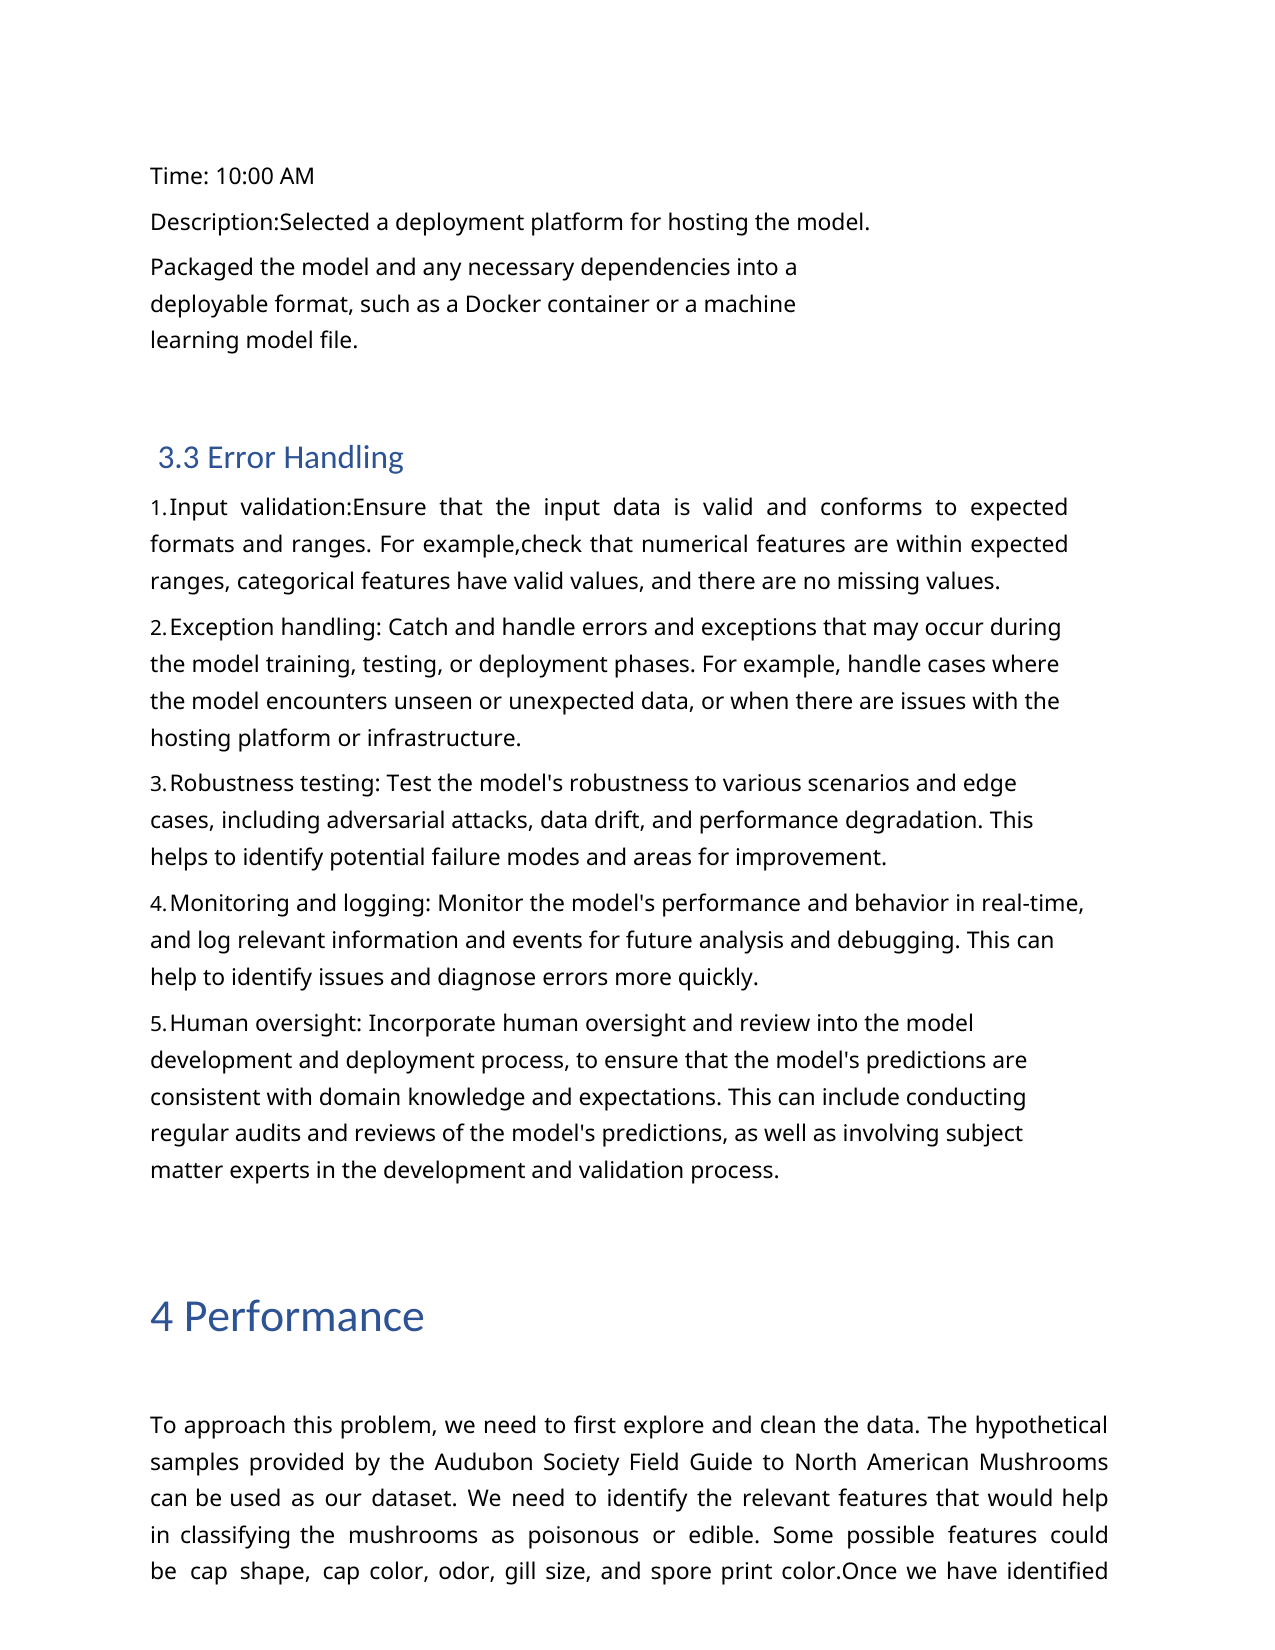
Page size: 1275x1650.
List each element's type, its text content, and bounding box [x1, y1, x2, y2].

text Time: 10:00 AM [150, 160, 1208, 191]
list Exception handling: Catch and handle errors and exceptions that may occur during the model training, testing, or deployment phases. For example, handle cases where the model encounters unseen or unexpected data, or when there are issues with the hosting platform or infrastructure. [150, 611, 1092, 753]
list Robustness testing: Test the model's robustness to various scenarios and edge cases, including adversarial attacks, data drift, and performance degradation. This helps to identify potential failure modes and areas for improvement. [150, 767, 1074, 872]
text Packaged the model and any necessary dependencies into a deployable format, such as a Docker container or a machine learning model file. [150, 251, 816, 355]
text Description:Selected a deployment platform for hosting the model. [150, 206, 1208, 237]
list Input validation:Ensure that the input data is valid and conforms to expected formats and ranges. For example,check that numerical features are within expected ranges, categorical features have valid values, and there are no missing values. [150, 491, 1069, 596]
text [150, 1409, 1109, 1587]
subtitle Performance [150, 1287, 1208, 1343]
list Human oversight: Incorporate human oversight and review into the model development and deployment process, to ensure that the model's predictions are consistent with domain knowledge and expectations. This can include conducting regular audits and reviews of the model's predictions, as well as involving subject matter experts in the development and validation process. [150, 1007, 1096, 1185]
list Monitoring and logging: Monitor the model's performance and behavior in real-time, and log relevant information and events for future analysis and debugging. This can help to identify issues and diagnose errors more quickly. [150, 887, 1094, 992]
subtitle Error Handling [157, 437, 1208, 477]
